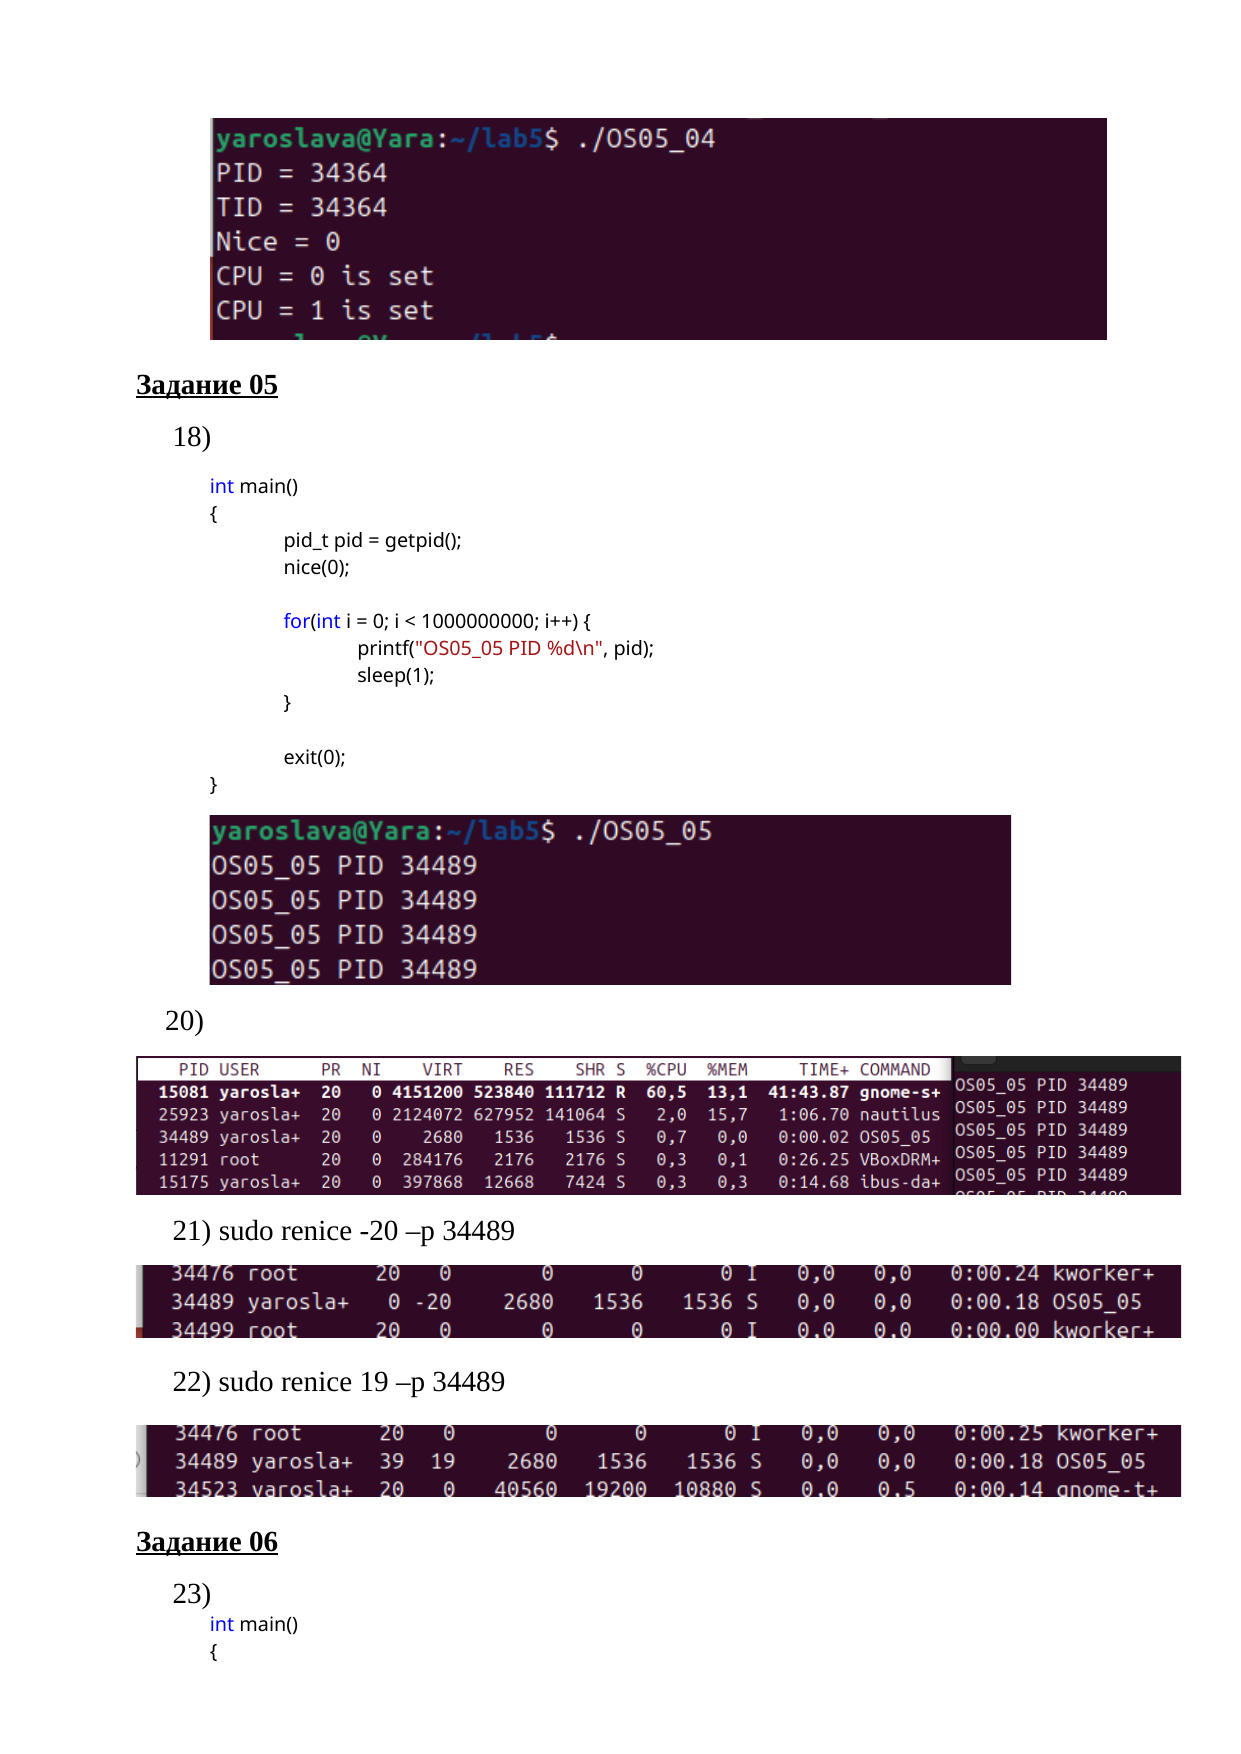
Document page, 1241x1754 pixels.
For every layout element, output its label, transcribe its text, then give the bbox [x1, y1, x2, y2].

text nice(0); [209, 553, 1181, 580]
text 22) sudo renice 19 –p 34489 [136, 1364, 1181, 1398]
picture [135, 1265, 1182, 1338]
text } [209, 688, 1181, 715]
text printf("OS05_05 PID %d\n", pid); [209, 634, 1181, 661]
list Задание 06 [136, 1524, 1181, 1558]
picture [209, 815, 1012, 985]
text 18) [136, 419, 1181, 453]
text pid_t pid = getpid(); [209, 526, 1181, 553]
text int main() [209, 472, 1181, 499]
text 21) sudo renice -20 –p 34489 [136, 1213, 1181, 1247]
text { [209, 1637, 1181, 1664]
text for(int i = 0; i < 1000000000; i++) { [209, 607, 1181, 634]
text sleep(1); [209, 661, 1181, 688]
text } [209, 770, 1181, 797]
text 20) [136, 1003, 1181, 1037]
picture [135, 1425, 1182, 1497]
text exit(0); [209, 743, 1181, 770]
text int main() [209, 1610, 1181, 1637]
picture [210, 118, 1107, 340]
list Задание 05 [136, 367, 1181, 401]
text 23) [136, 1576, 1181, 1610]
picture [135, 1056, 1182, 1195]
text { [209, 499, 1181, 526]
